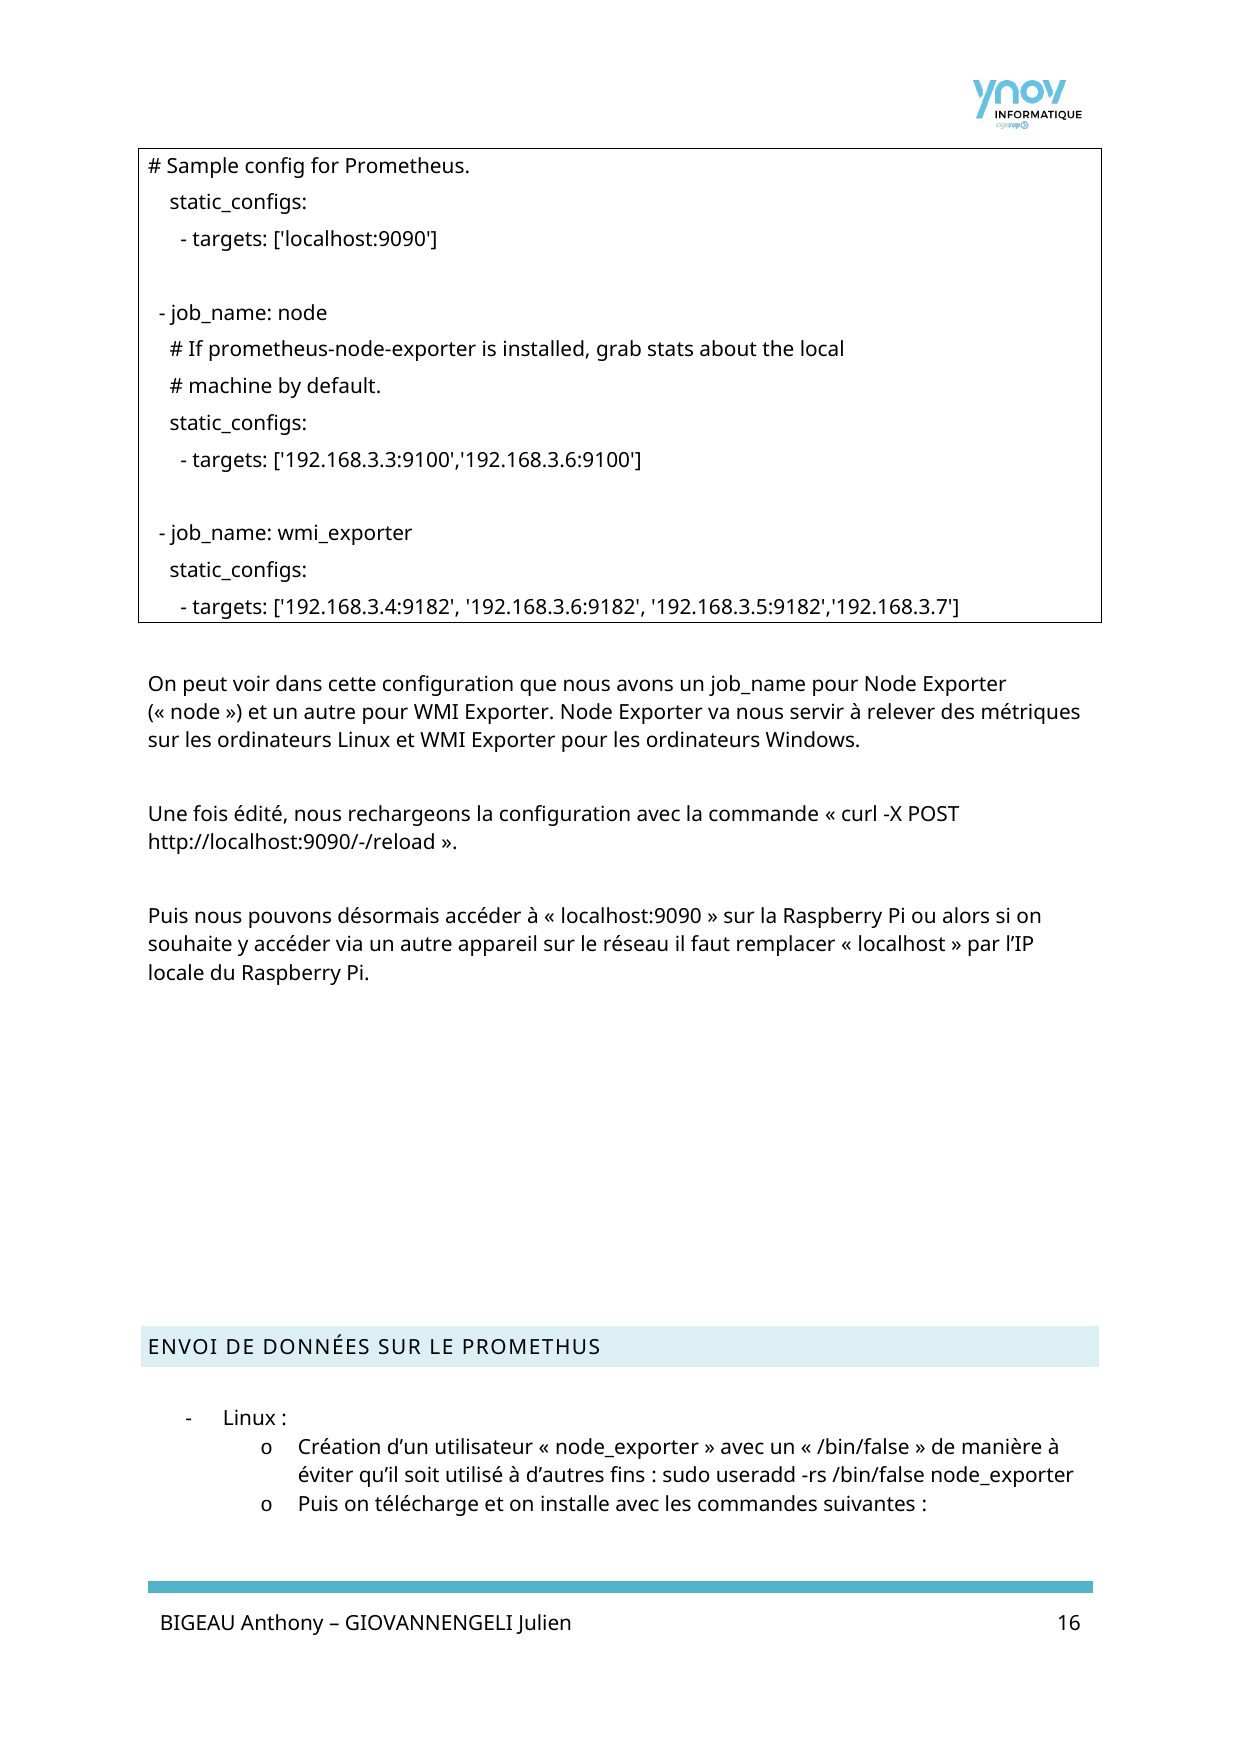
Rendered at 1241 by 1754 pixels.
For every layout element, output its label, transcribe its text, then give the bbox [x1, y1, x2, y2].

text - targets: ['localhost:9090'] [139, 221, 1101, 253]
text static_configs: [139, 552, 1101, 584]
text - targets: ['192.168.3.3:9100','192.168.3.6:9100'] [139, 442, 1101, 473]
text - job_name: node [139, 295, 1101, 326]
text Puis nous pouvons désormais accéder à « localhost:9090 » sur la Raspberry Pi ou alors si on souhaite y accéder via un autre appareil sur le réseau il faut remplacer « localhost » par l’IP locale du Raspberry Pi. [148, 901, 1093, 986]
text - targets: ['192.168.3.4:9182', '192.168.3.6:9182', '192.168.3.5:9182','192.168.3.7'] [139, 589, 1101, 622]
text # If prometheus-node-exporter is installed, grab stats about the local [139, 331, 1101, 363]
text - job_name: wmi_exporter [139, 515, 1101, 547]
text # Sample config for Prometheus. [139, 149, 1101, 179]
subtitle Envoi de données sur le promethus [148, 1332, 1093, 1360]
text static_configs: [139, 184, 1101, 216]
list Création d’un utilisateur « node_exporter » avec un « /bin/false » de manière à éviter qu’il soit utilisé à d’autres fins : sudo useradd -rs /bin/false node_exporter [260, 1432, 1093, 1489]
text # machine by default. [139, 368, 1101, 400]
list Linux : [185, 1403, 1093, 1432]
text Une fois édité, nous rechargeons la configuration avec la commande « curl -X POST http://localhost:9090/-/reload ». [148, 799, 1093, 856]
list Puis on télécharge et on installe avec les commandes suivantes : [260, 1489, 1093, 1517]
text static_configs: [139, 405, 1101, 437]
picture [966, 73, 1093, 136]
text On peut voir dans cette configuration que nous avons un job_name pour Node Exporter (« node ») et un autre pour WMI Exporter. Node Exporter va nous servir à relever des métriques sur les ordinateurs Linux et WMI Exporter pour les ordinateurs Windows. [148, 669, 1093, 754]
